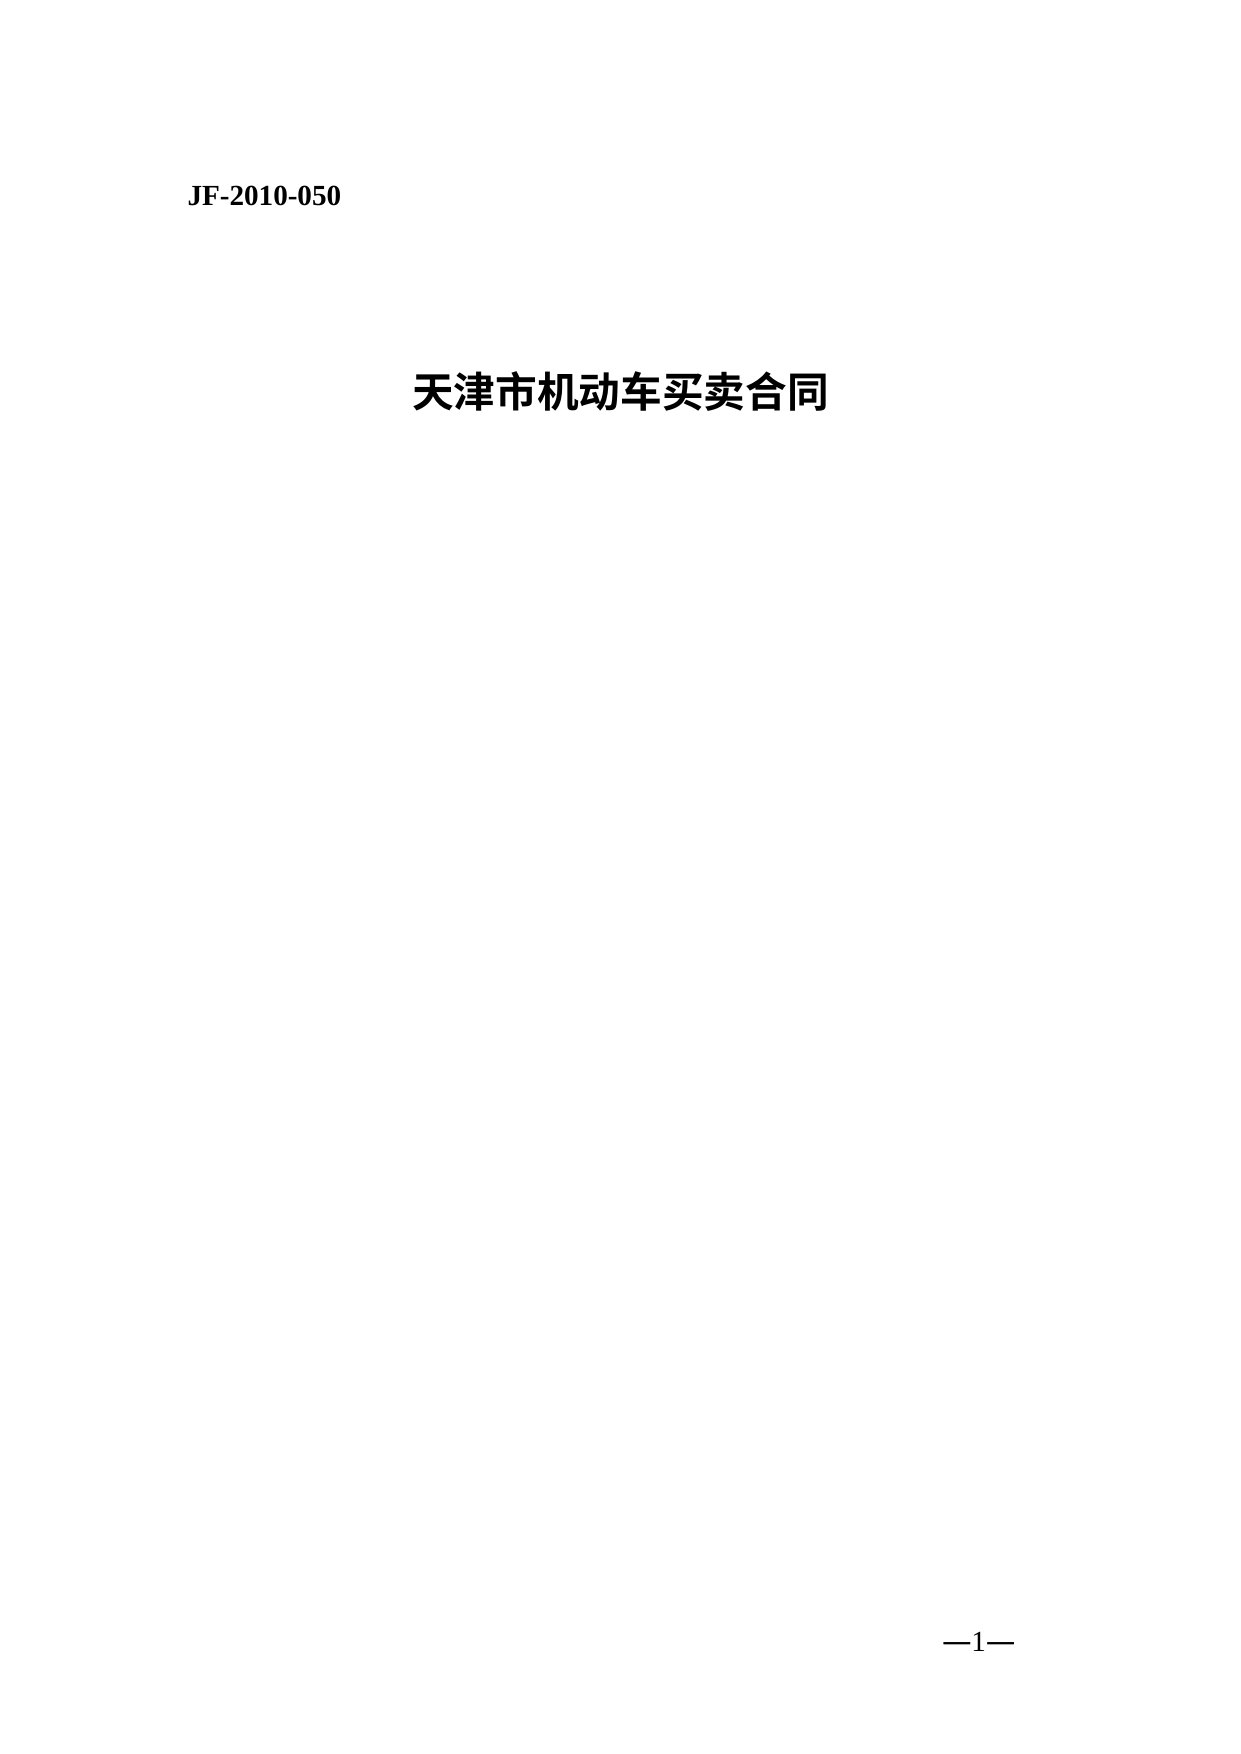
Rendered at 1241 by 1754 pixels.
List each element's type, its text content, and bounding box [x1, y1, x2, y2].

text JF-2010-050 [187, 162, 1053, 227]
text 天津市机动车买卖合同 [187, 357, 1053, 422]
